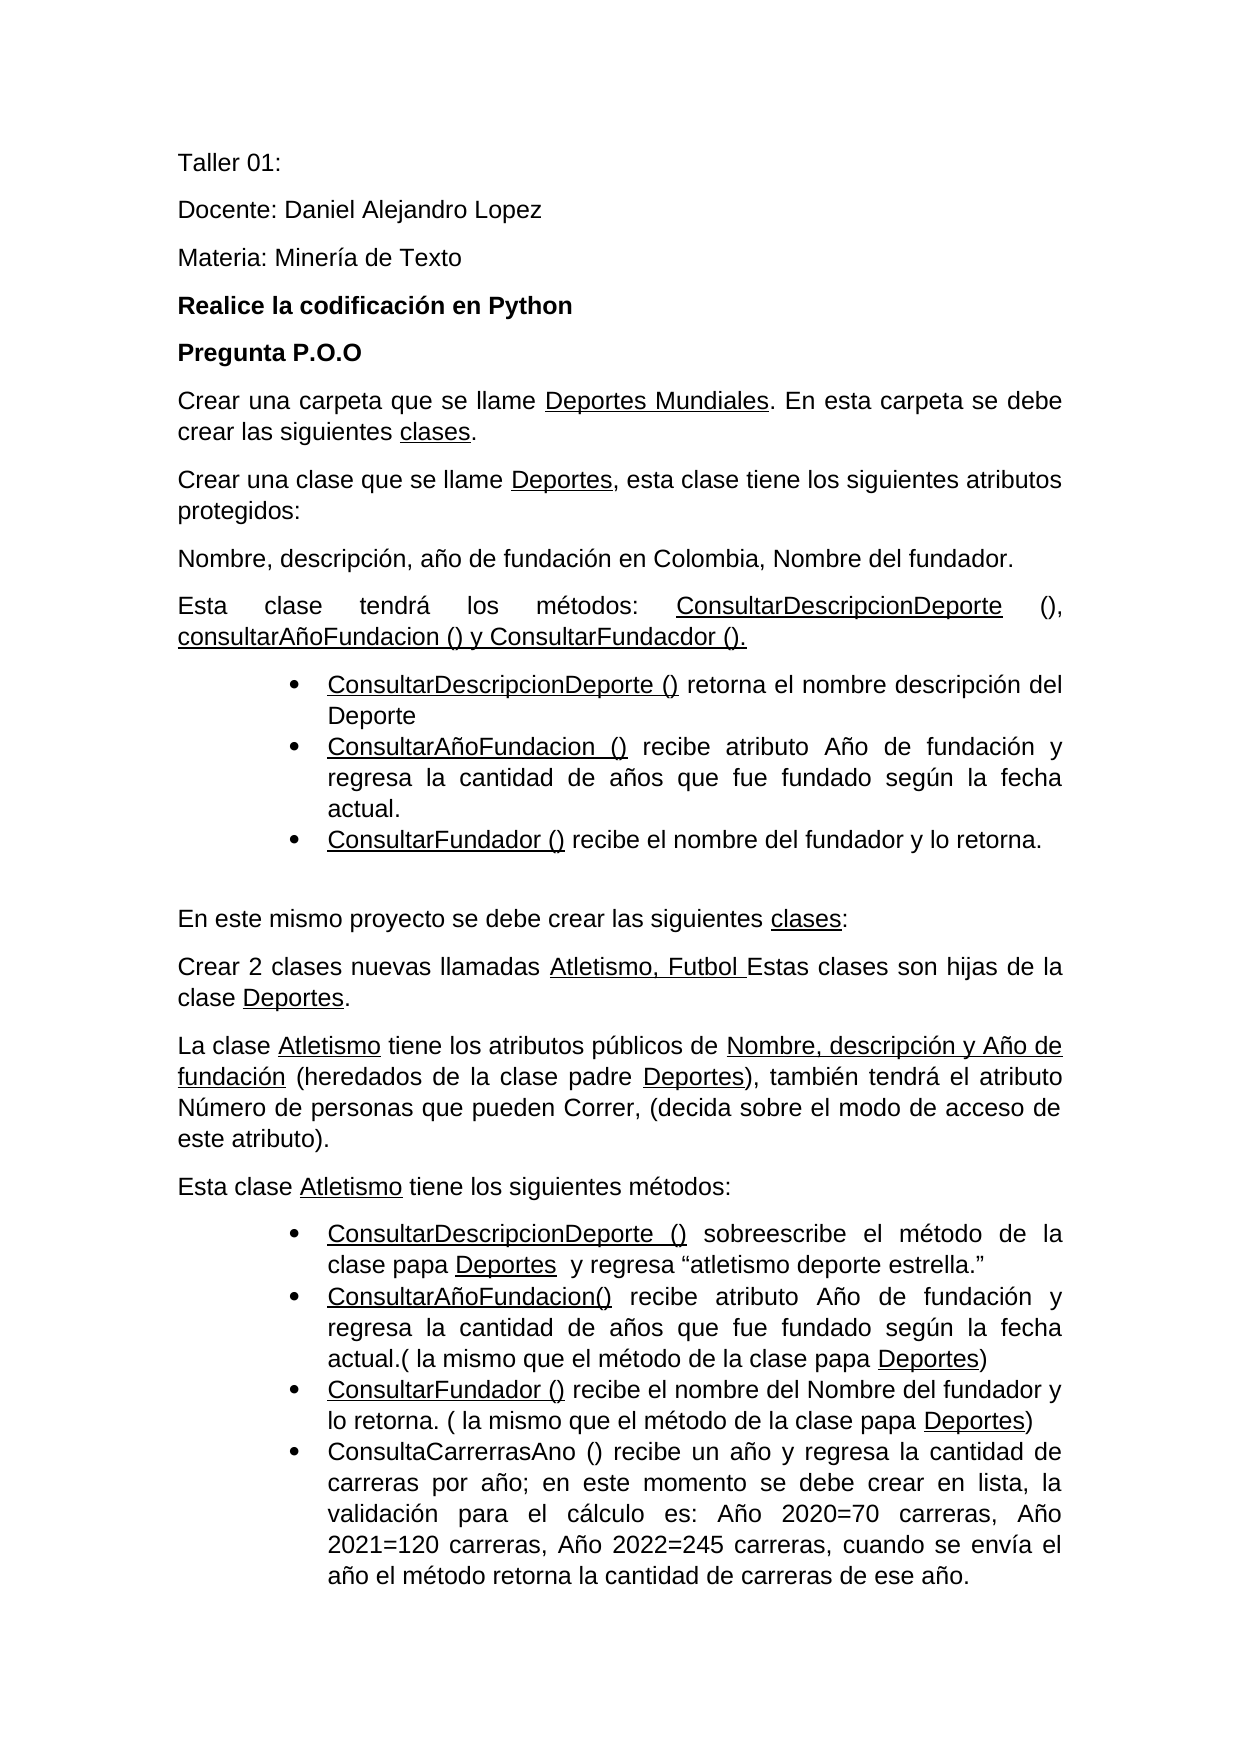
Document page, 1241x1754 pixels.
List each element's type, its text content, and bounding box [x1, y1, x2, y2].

text Nombre, descripción, año de fundación en Colombia, Nombre del fundador. [177, 544, 1063, 572]
list ConsultarAñoFundacion() recibe atributo Año de fundación y regresa la cantidad de años que fue fundado según la fecha actual.( la mismo que el método de la clase papa Deportes) [290, 1282, 1063, 1372]
list ConsultarFundador () recibe el nombre del Nombre del fundador y lo retorna. ( la mismo que el método de la clase papa Deportes) [290, 1375, 1063, 1435]
list ConsultarDescripcionDeporte () sobreescribe el método de la clase papa Deportes y regresa “atletismo deporte estrella.” [290, 1219, 1063, 1279]
text Taller 01: [177, 148, 1063, 176]
text Realice la codificación en Python [177, 291, 1063, 319]
list ConsultarDescripcionDeporte () retorna el nombre descripción del Deporte [290, 670, 1063, 730]
text Esta clase tendrá los métodos: ConsultarDescripcionDeporte (), consultarAñoFundacion () y ConsultarFundacdor (). [177, 591, 1063, 651]
list ConsultarFundador () recibe el nombre del fundador y lo retorna. [290, 826, 1063, 854]
text La clase Atletismo tiene los atributos públicos de Nombre, descripción y Año de fundación (heredados de la clase padre Deportes), también tendrá el atributo Número de personas que pueden Correr, (decida sobre el modo de acceso de este atributo). [177, 1031, 1063, 1153]
text Esta clase Atletismo tiene los siguientes métodos: [177, 1172, 1063, 1200]
text Materia: Minería de Texto [177, 243, 1063, 272]
list ConsultaCarrerrasAno () recibe un año y regresa la cantidad de carreras por año; en este momento se debe crear en lista, la validación para el cálculo es: Año 2020=70 carreras, Año 2021=120 carreras, Año 2022=245 carreras, cuando se envía el año el método retorna la cantidad de carreras de ese año. [290, 1437, 1063, 1590]
text En este mismo proyecto se debe crear las siguientes clases: [177, 904, 1063, 933]
text Crear una carpeta que se llame Deportes Mundiales. En esta carpeta se debe crear las siguientes clases. [177, 386, 1063, 446]
text Docente: Daniel Alejandro Lopez [177, 195, 1063, 224]
text Crear una clase que se llame Deportes, esta clase tiene los siguientes atributos protegidos: [177, 465, 1063, 525]
text Pregunta P.O.O [177, 338, 1063, 367]
text Crear 2 clases nuevas llamadas Atletismo, Futbol Estas clases son hijas de la clase Deportes. [177, 952, 1063, 1012]
list ConsultarAñoFundacion () recibe atributo Año de fundación y regresa la cantidad de años que fue fundado según la fecha actual. [290, 732, 1063, 823]
